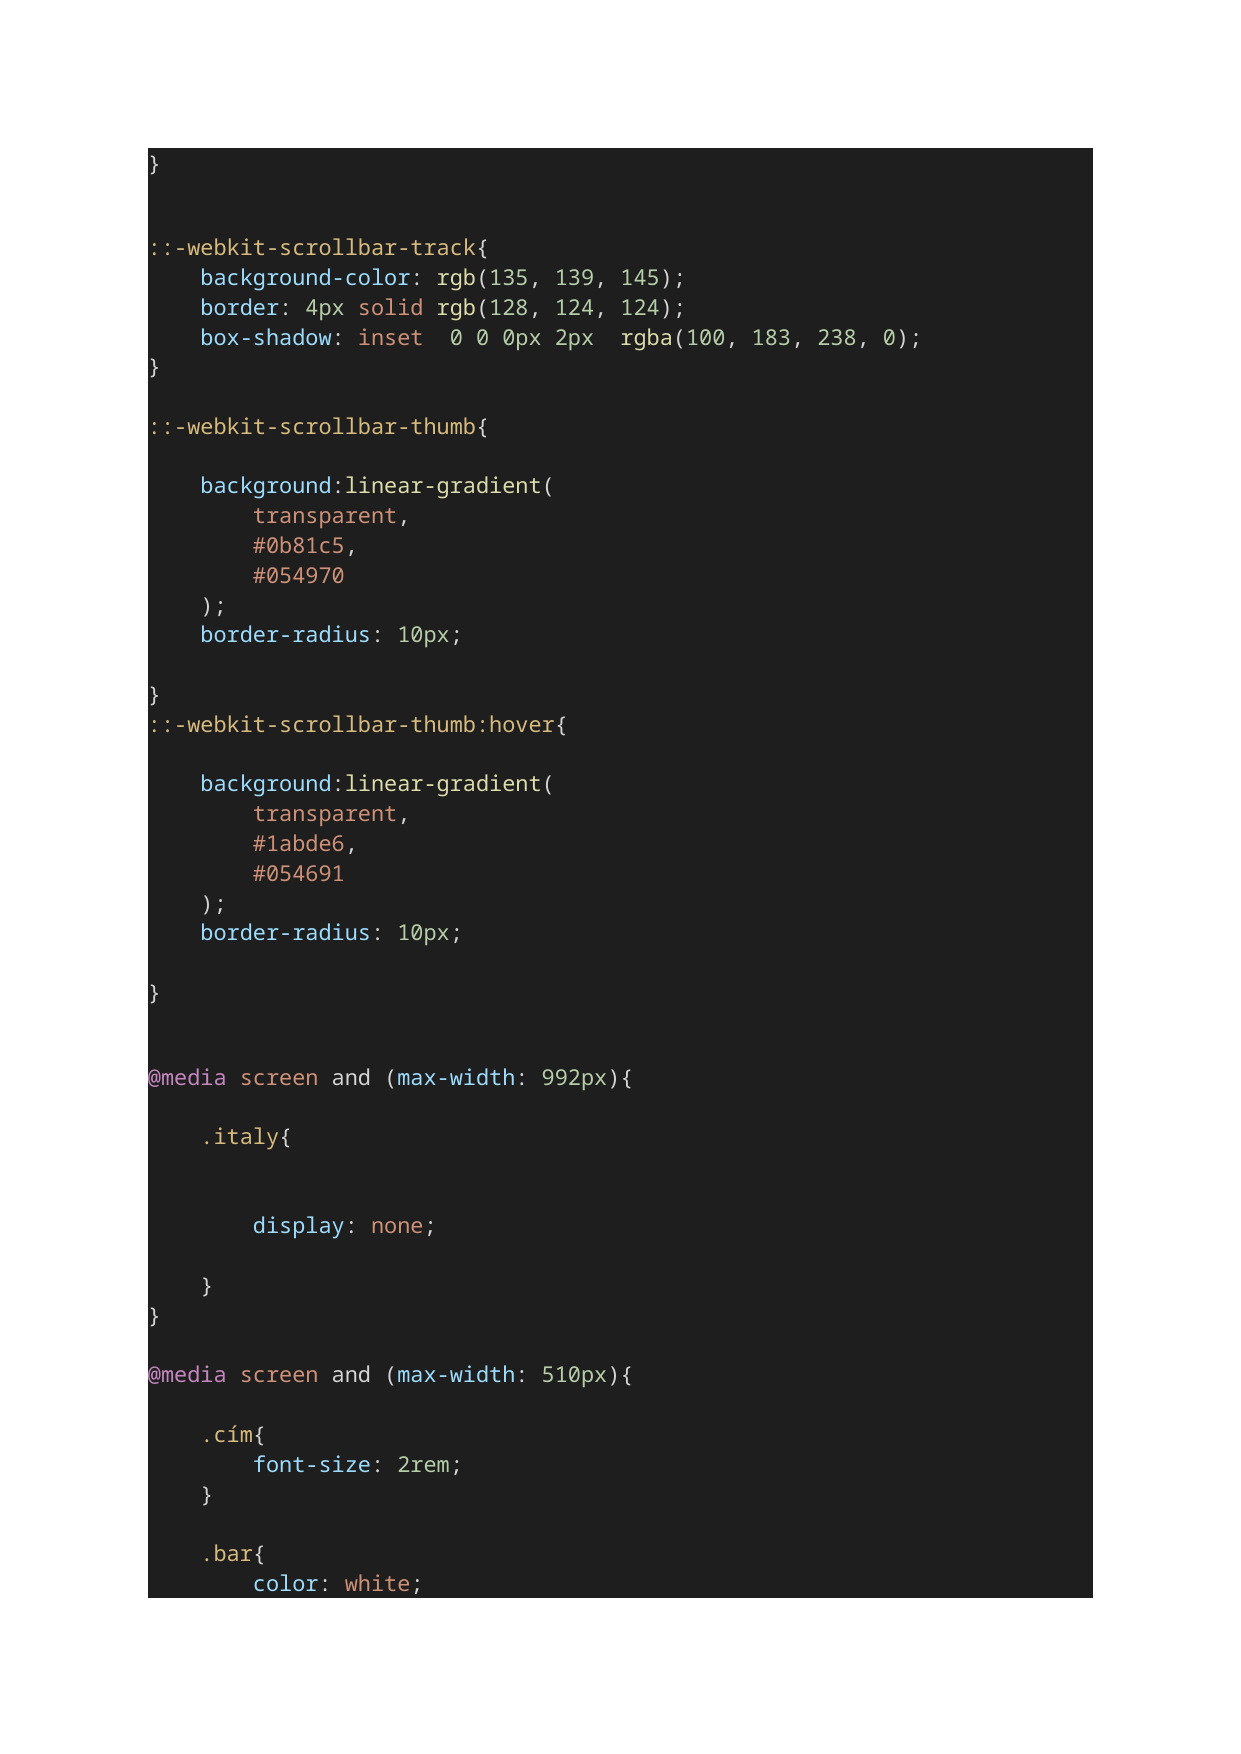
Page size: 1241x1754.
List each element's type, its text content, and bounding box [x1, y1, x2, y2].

text display: none; [148, 1211, 1093, 1240]
text } [148, 1479, 1093, 1508]
text #1abde6, [148, 828, 1093, 858]
text ::-webkit-scrollbar-track{ [148, 232, 1093, 262]
text color: white; [148, 1568, 1093, 1598]
text border-radius: 10px; [148, 619, 1093, 649]
text box-shadow: inset 0 0 0px 2px rgba(100, 183, 238, 0); [148, 322, 1093, 351]
text transparent, [148, 798, 1093, 828]
text #054970 [148, 560, 1093, 590]
text border: 4px solid rgb(128, 124, 124); [148, 292, 1093, 322]
text } [148, 977, 1093, 1007]
text } [148, 1300, 1093, 1330]
text .cím{ [148, 1419, 1093, 1449]
text } [148, 351, 1093, 381]
text ); [148, 888, 1093, 917]
text } [148, 1270, 1093, 1300]
text transparent, [148, 500, 1093, 530]
text #0b81c5, [148, 530, 1093, 560]
text .bar{ [148, 1538, 1093, 1568]
text background-color: rgb(135, 139, 145); [148, 262, 1093, 292]
text background:linear-gradient( [148, 471, 1093, 500]
text } [148, 679, 1093, 709]
text ::-webkit-scrollbar-thumb{ [148, 411, 1093, 441]
text @media screen and (max-width: 992px){ [148, 1062, 1093, 1091]
text } [148, 148, 1093, 177]
text font-size: 2rem; [148, 1449, 1093, 1479]
text @media screen and (max-width: 510px){ [148, 1359, 1093, 1389]
text #054691 [148, 858, 1093, 888]
text ); [148, 590, 1093, 619]
text border-radius: 10px; [148, 917, 1093, 947]
text ::-webkit-scrollbar-thumb:hover{ [148, 709, 1093, 739]
text .italy{ [148, 1121, 1093, 1151]
text background:linear-gradient( [148, 768, 1093, 798]
